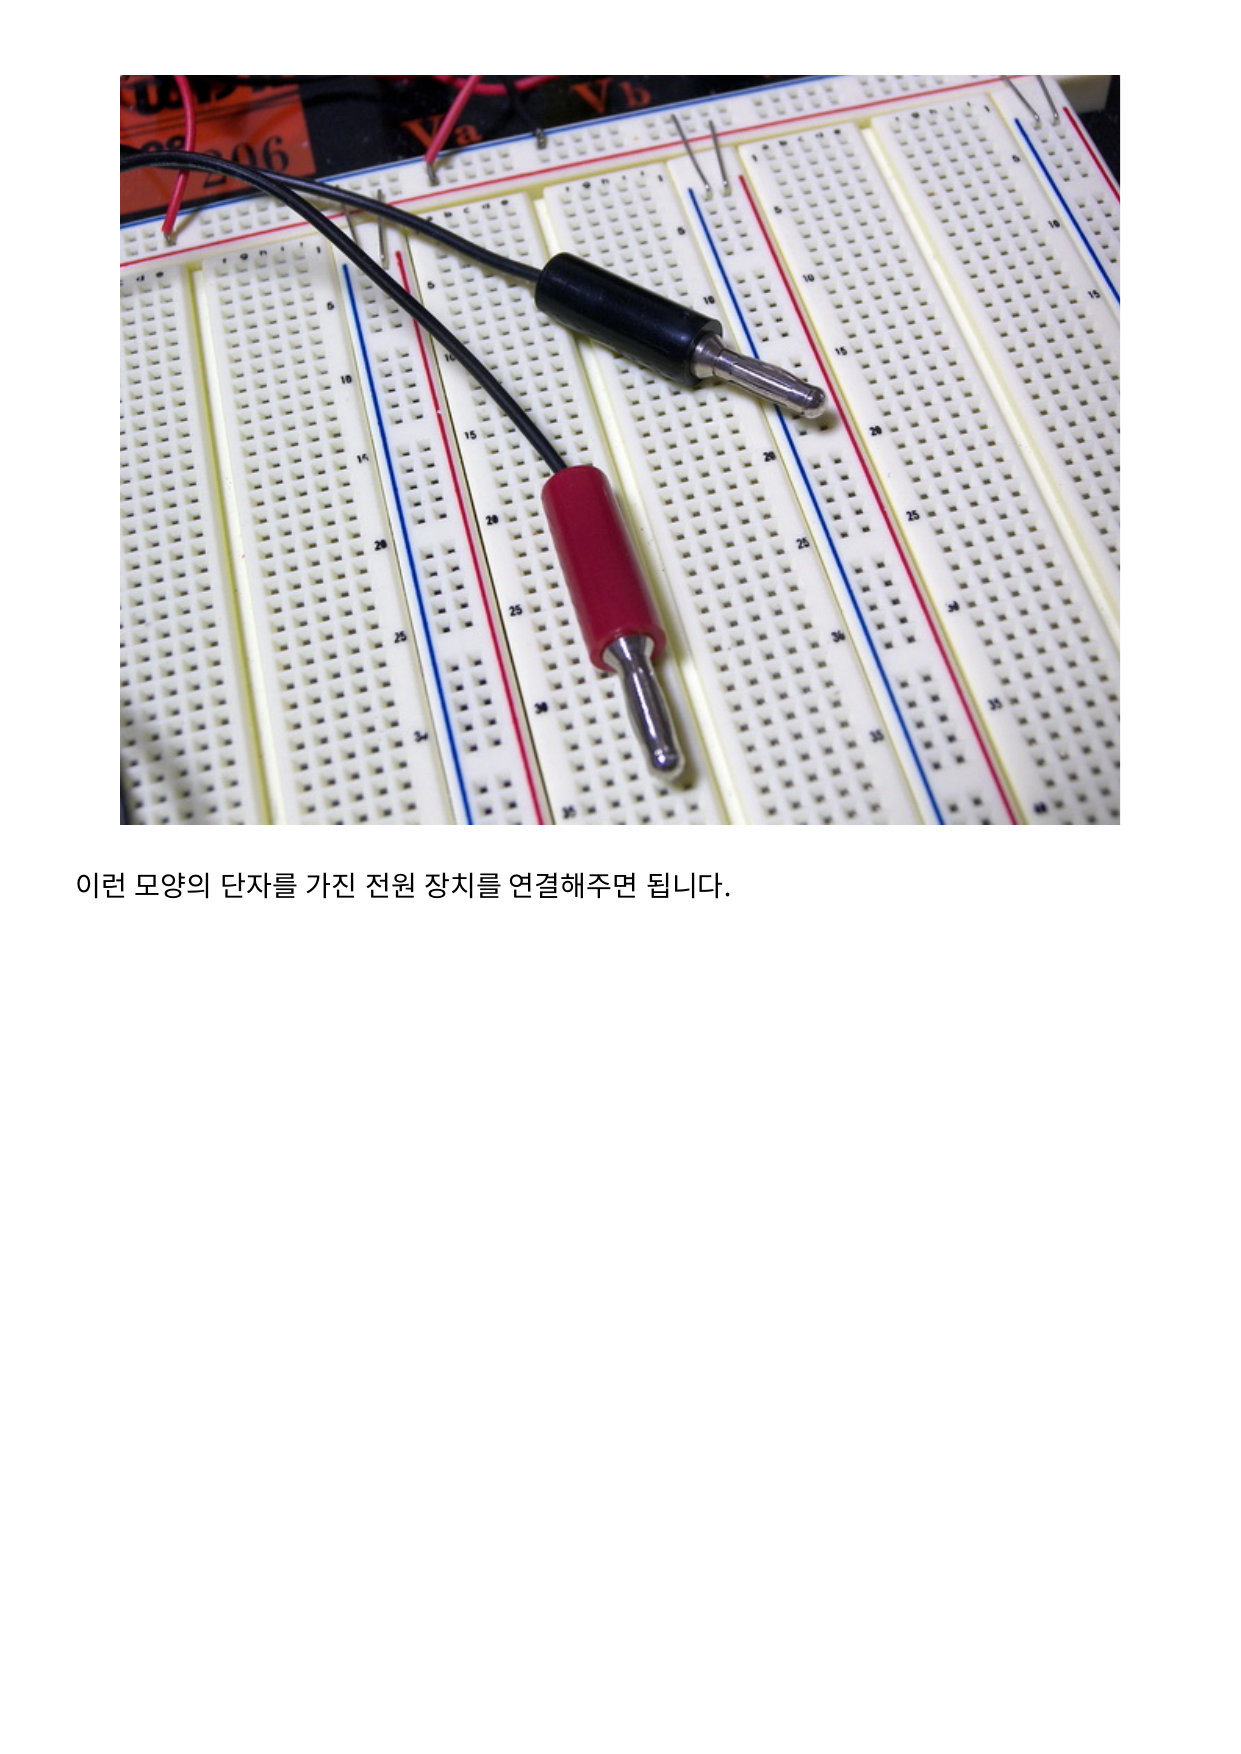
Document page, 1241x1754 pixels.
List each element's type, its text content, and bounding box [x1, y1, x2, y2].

picture [120, 75, 1121, 825]
text 이런 모양의 단자를 가진 전원 장치를 연결해주면 됩니다. [75, 825, 1165, 904]
